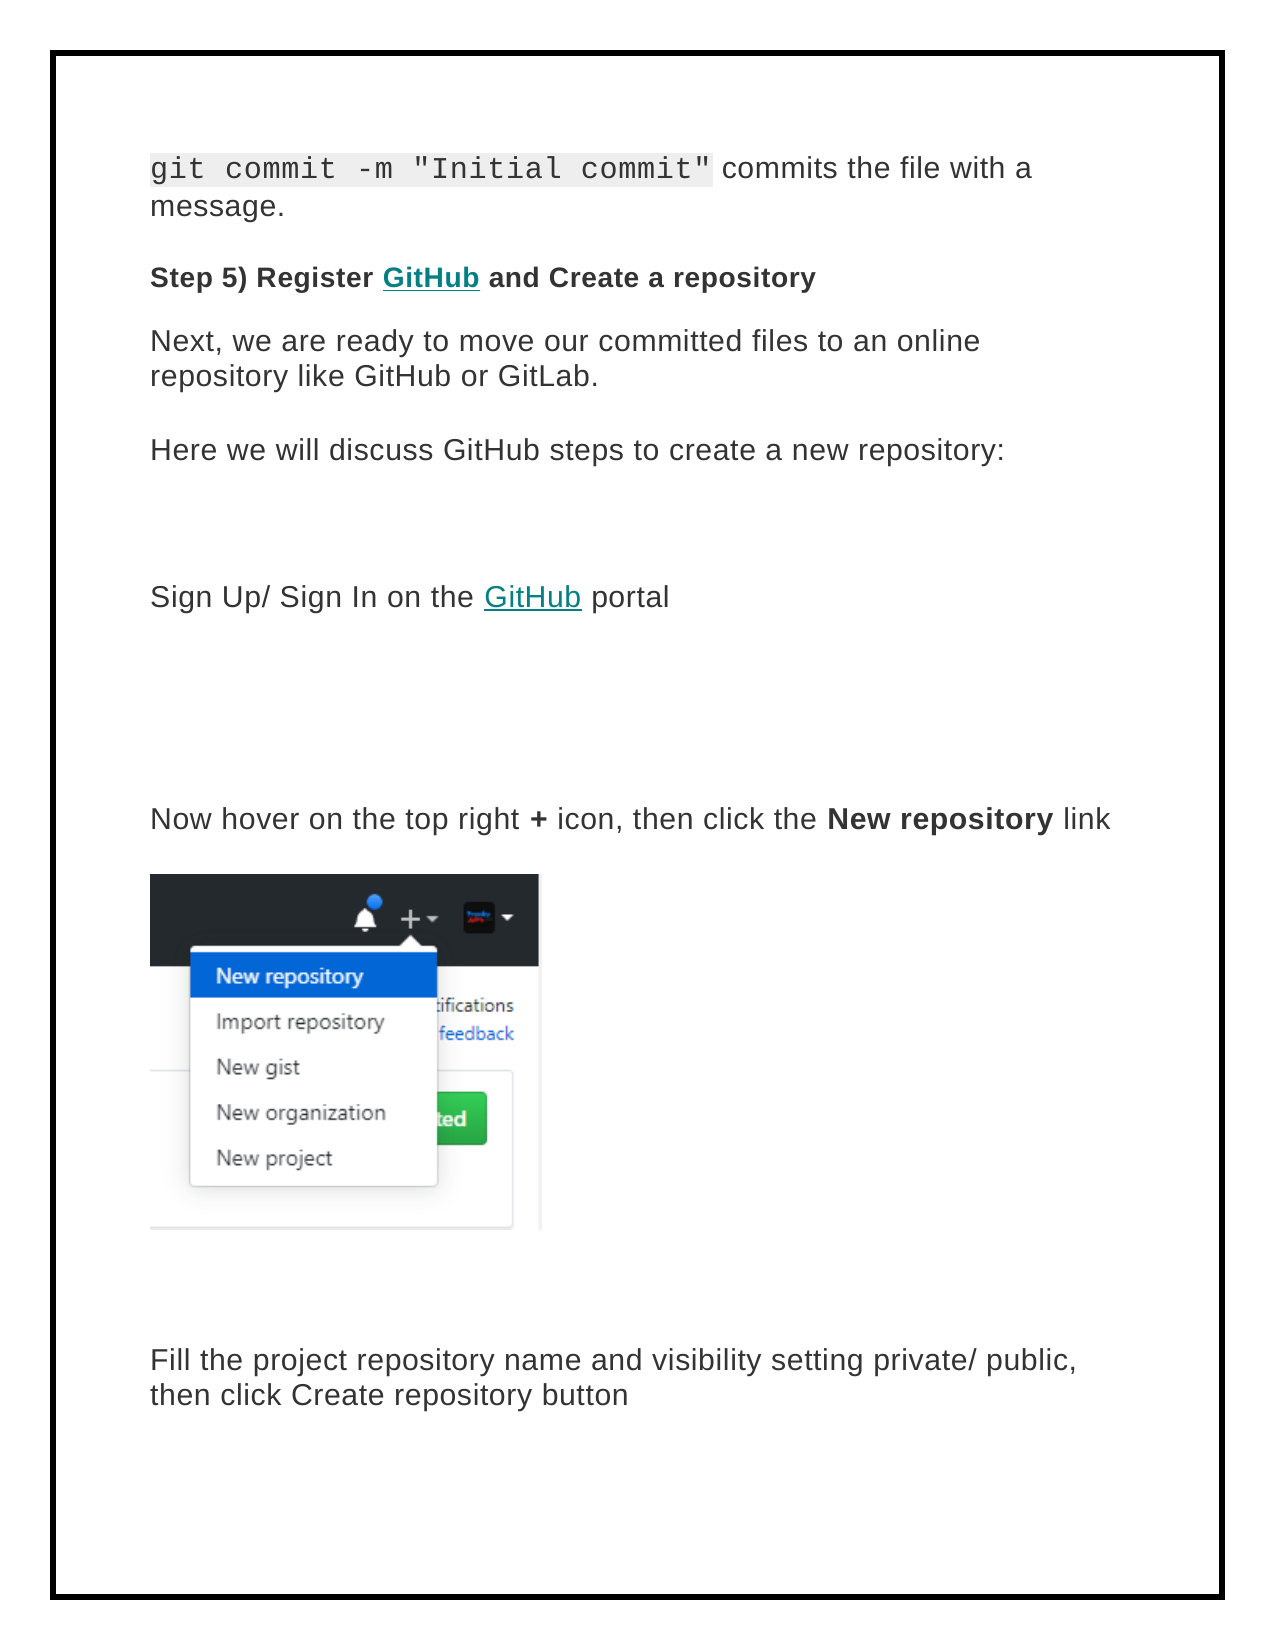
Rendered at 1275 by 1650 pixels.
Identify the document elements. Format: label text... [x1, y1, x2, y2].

text Step 5) Register GitHub and Create a repository [150, 261, 1125, 294]
text Next, we are ready to move our committed files to an online repository like GitHub or GitLab. [150, 323, 1125, 392]
text Here we will discuss GitHub steps to create a new repository: [150, 432, 1125, 466]
text git commit -m "Initial commit" commits the file with a message. [150, 150, 1125, 222]
text Now hover on the top right + icon, then click the New repository link [150, 801, 1125, 836]
picture [150, 874, 542, 1230]
text Sign Up/ Sign In on the GitHub portal [150, 579, 1125, 614]
text Fill the project repository name and visibility setting private/ public, then click Create repository button [150, 1342, 1125, 1412]
